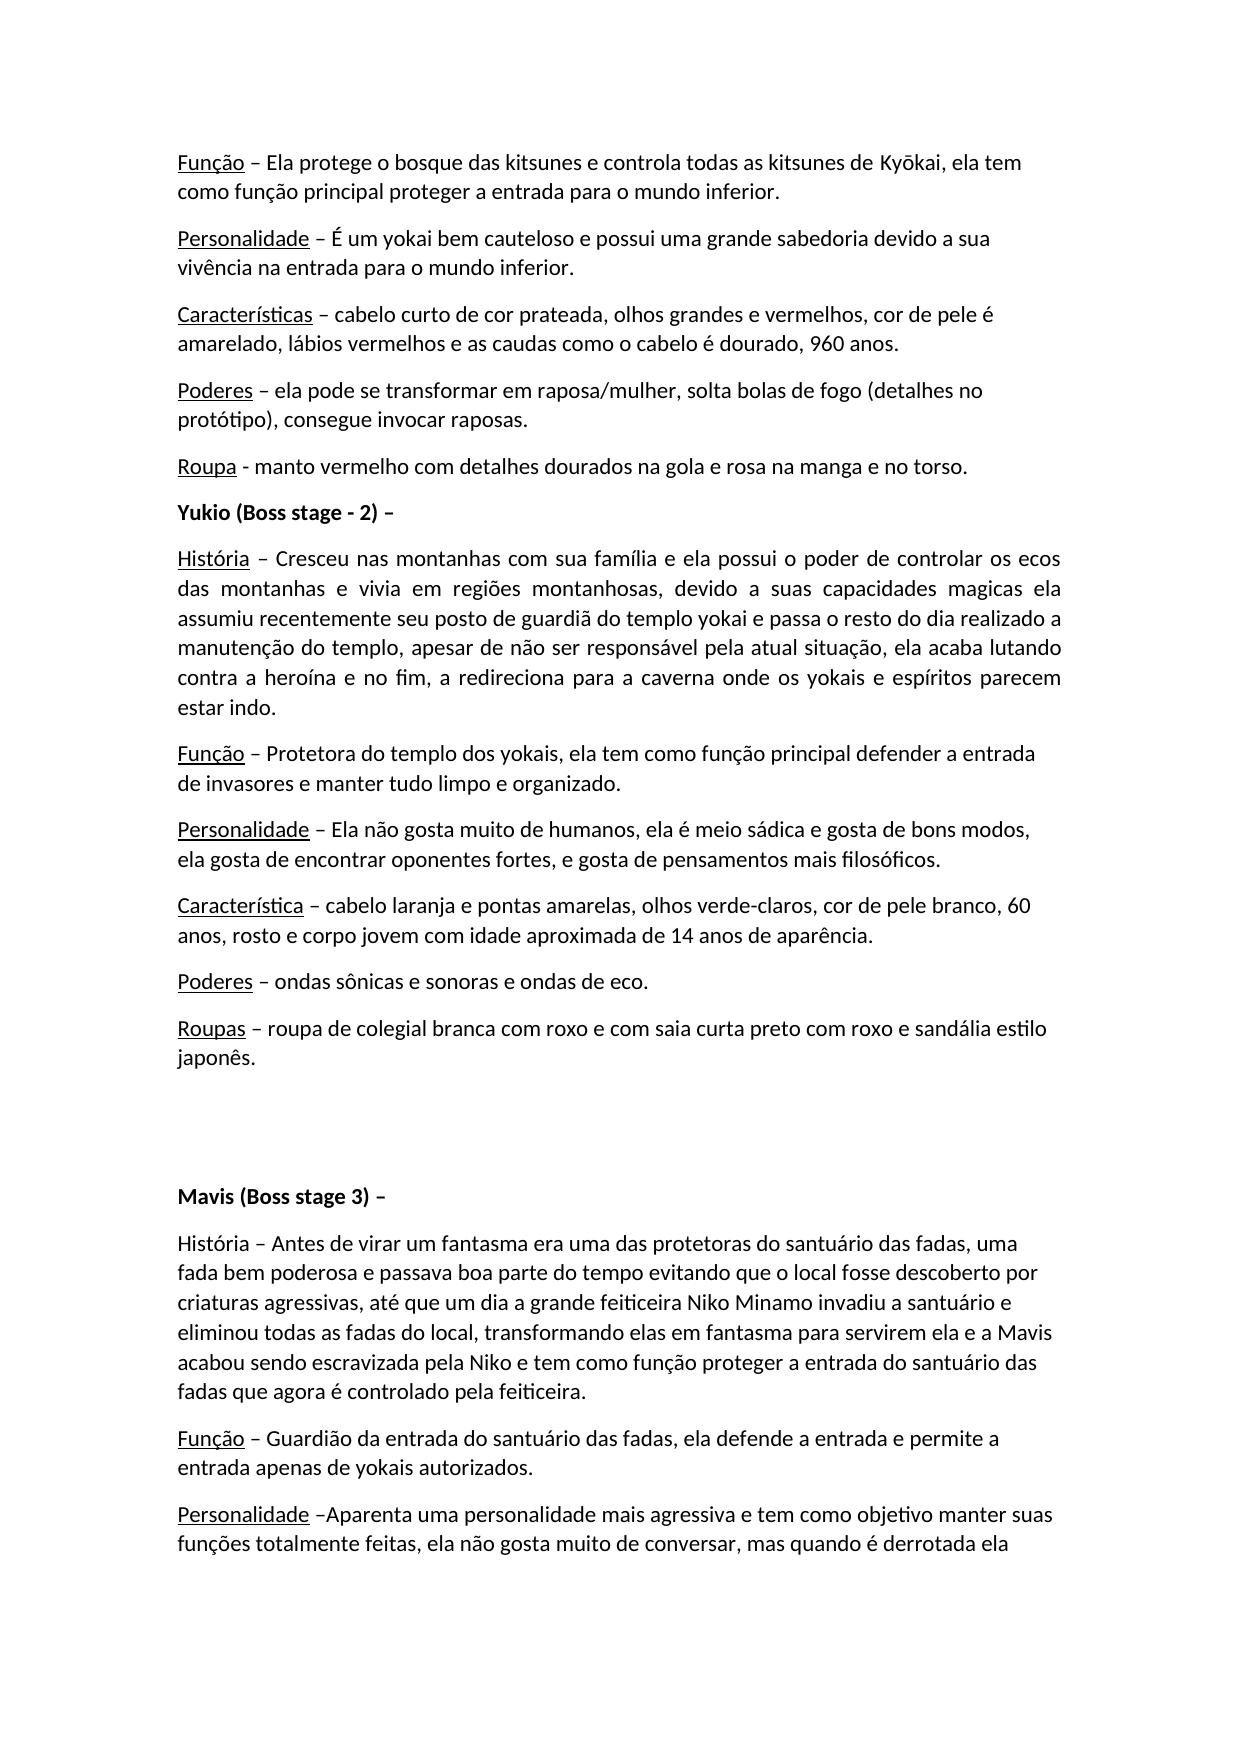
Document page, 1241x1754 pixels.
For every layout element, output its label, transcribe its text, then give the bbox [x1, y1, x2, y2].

text Personalidade – Ela não gosta muito de humanos, ela é meio sádica e gosta de bons modos, ela gosta de encontrar oponentes fortes, e gosta de pensamentos mais filosóficos. [177, 815, 1063, 873]
text Características – cabelo curto de cor prateada, olhos grandes e vermelhos, cor de pele é amarelado, lábios vermelhos e as caudas como o cabelo é dourado, 960 anos. [177, 300, 1063, 357]
text Função – Guardião da entrada do santuário das fadas, ela defende a entrada e permite a entrada apenas de yokais autorizados. [177, 1424, 1063, 1481]
text Personalidade – É um yokai bem cauteloso e possui uma grande sabedoria devido a sua vivência na entrada para o mundo inferior. [177, 224, 1063, 281]
text História – Cresceu nas montanhas com sua família e ela possui o poder de controlar os ecos das montanhas e vivia em regiões montanhosas, devido a suas capacidades magicas ela assumiu recentemente seu posto de guardiã do templo yokai e passa o resto do dia realizado a manutenção do templo, apesar de não ser responsável pela atual situação, ela acaba lutando contra a heroína e no fim, a redireciona para a caverna onde os yokais e espíritos parecem estar indo. [177, 544, 1063, 663]
text Poderes – ondas sônicas e sonoras e ondas de eco. [177, 967, 1063, 995]
text Roupas – roupa de colegial branca com roxo e com saia curta preto com roxo e sandália estilo japonês. [177, 1014, 1063, 1071]
text Yukio (Boss stage - 2) – [177, 498, 1063, 526]
text Poderes – ela pode se transformar em raposa/mulher, solta bolas de fogo (detalhes no protótipo), consegue invocar raposas. [177, 376, 1063, 433]
text Função – Protetora do templo dos yokais, ela tem como função principal defender a entrada de invasores e manter tudo limpo e organizado. [177, 739, 1063, 797]
text História – Antes de virar um fantasma era uma das protetoras do santuário das fadas, uma fada bem poderosa e passava boa parte do tempo evitando que o local fosse descoberto por criaturas agressivas, até que um dia a grande feiticeira Niko Minamo invadiu a santuário e eliminou todas as fadas do local, transformando elas em fantasma para servirem ela e a Mavis acabou sendo escravizada pela Niko e tem como função proteger a entrada do santuário das fadas que agora é controlado pela feiticeira. [177, 1229, 1063, 1405]
text Mavis (Boss stage 3) – [177, 1182, 1063, 1211]
text Função – Ela protege o bosque das kitsunes e controla todas as kitsunes de Kyōkai, ela tem como função principal proteger a entrada para o mundo inferior. [177, 148, 1063, 205]
text Roupa - manto vermelho com detalhes dourados na gola e rosa na manga e no torso. [177, 452, 1063, 480]
text Característica – cabelo laranja e pontas amarelas, olhos verde-claros, cor de pele branco, 60 anos, rosto e corpo jovem com idade aproximada de 14 anos de aparência. [177, 891, 1063, 949]
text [177, 1500, 1063, 1557]
